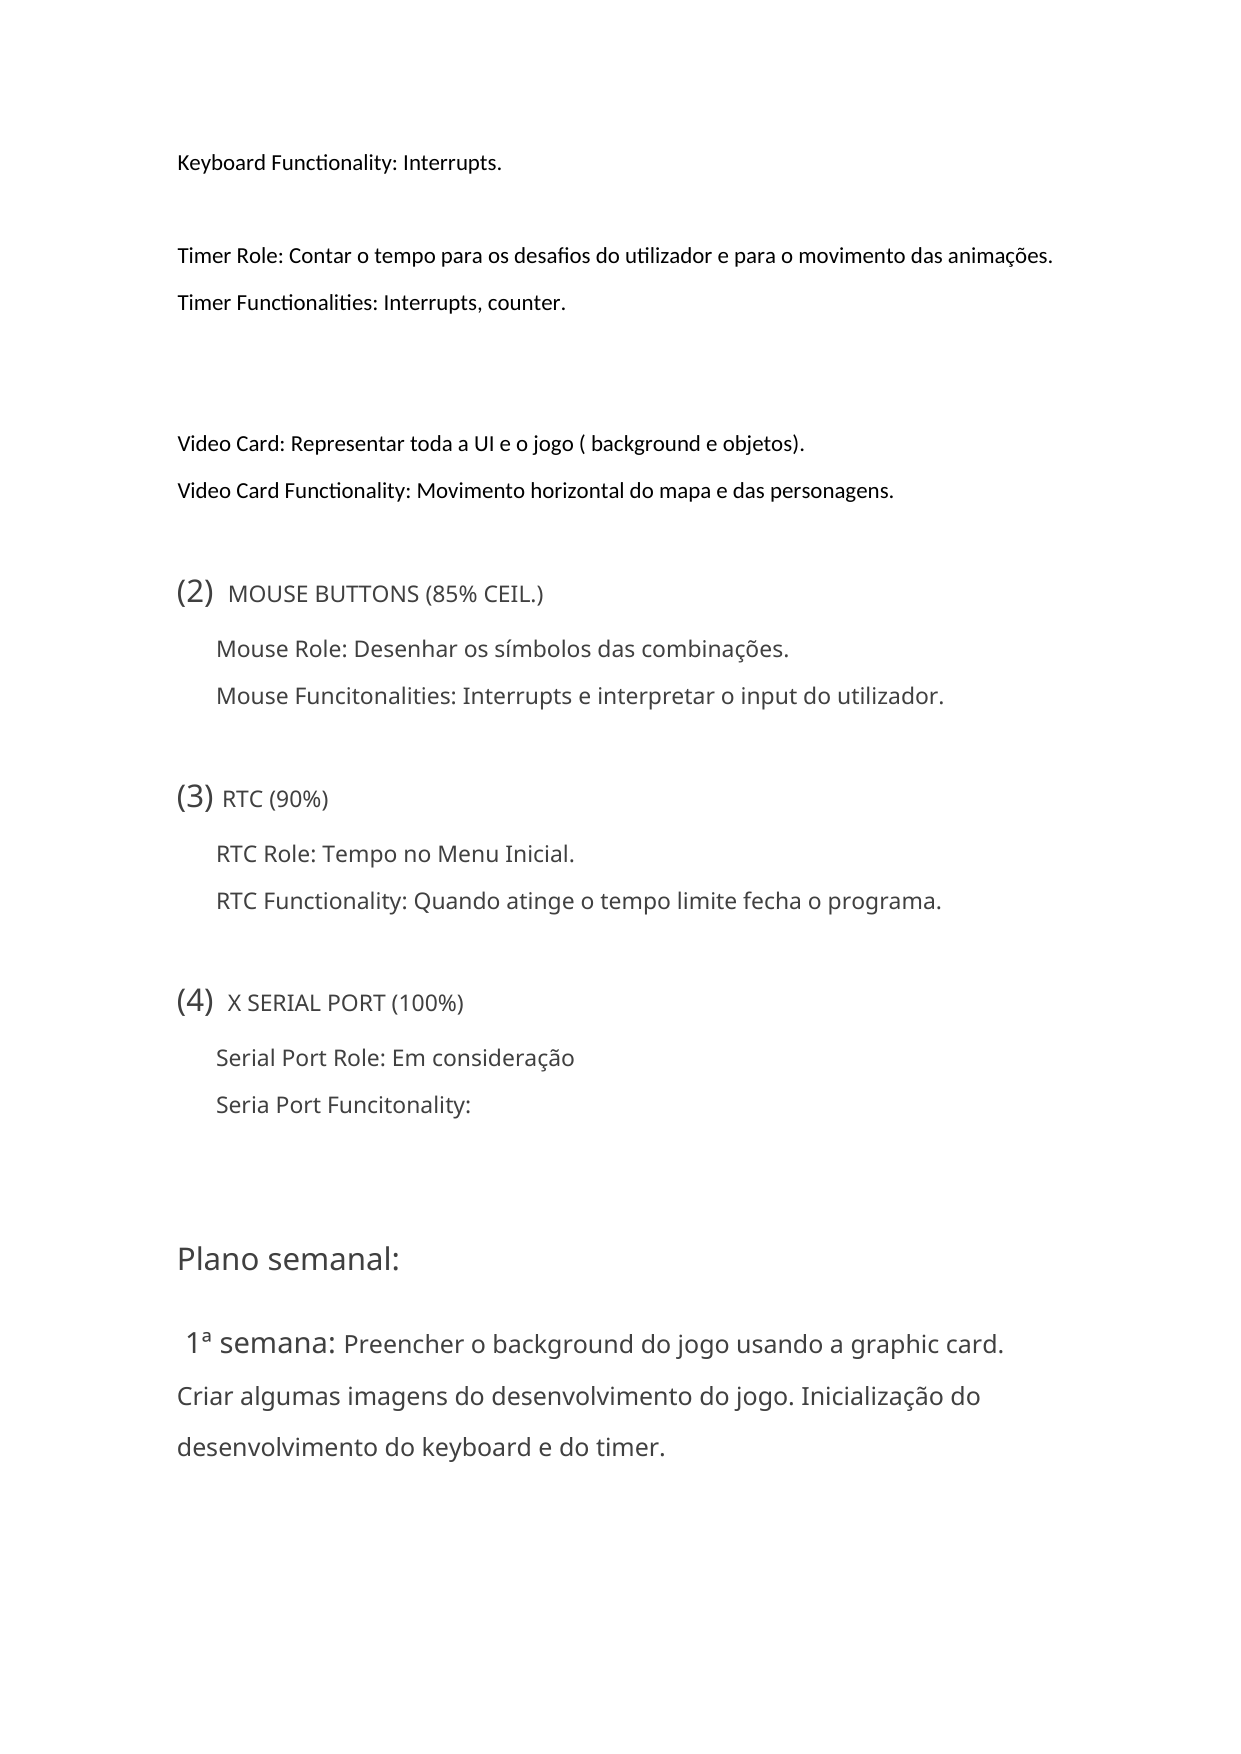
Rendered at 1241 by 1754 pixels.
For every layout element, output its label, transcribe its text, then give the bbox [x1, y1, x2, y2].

list Mouse Funcitonalities: Interrupts e interpretar o input do utilizador. [216, 680, 1063, 711]
text Video Card: Representar toda a UI e o jogo ( background e objetos). [177, 429, 1063, 457]
list RTC (90%) [177, 774, 1063, 817]
list Seria Port Funcitonality: [216, 1089, 1063, 1120]
text Timer Role: Contar o tempo para os desafios do utilizador e para o movimento das animações. [177, 241, 1063, 269]
list Serial Port Role: Em consideração [216, 1042, 1063, 1073]
text Timer Functionalities: Interrupts, counter. [177, 288, 1063, 316]
text Video Card Functionality: Movimento horizontal do mapa e das personagens. [177, 476, 1063, 504]
text Plano semanal: [177, 1237, 1063, 1279]
list MOUSE BUTTONS (85% CEIL.) [177, 569, 1063, 612]
list X SERIAL PORT (100%) [177, 978, 1063, 1021]
text Keyboard Functionality: Interrupts. [177, 148, 1063, 176]
list RTC Functionality: Quando atinge o tempo limite fecha o programa. [216, 885, 1063, 916]
text 1ª semana: Preencher o background do jogo usando a graphic card. Criar algumas imagens do desenvolvimento do jogo. Inicialização do desenvolvimento do keyboard e do timer. [177, 1322, 1063, 1464]
list Mouse Role: Desenhar os símbolos das combinações. [216, 633, 1063, 664]
list RTC Role: Tempo no Menu Inicial. [216, 838, 1063, 869]
